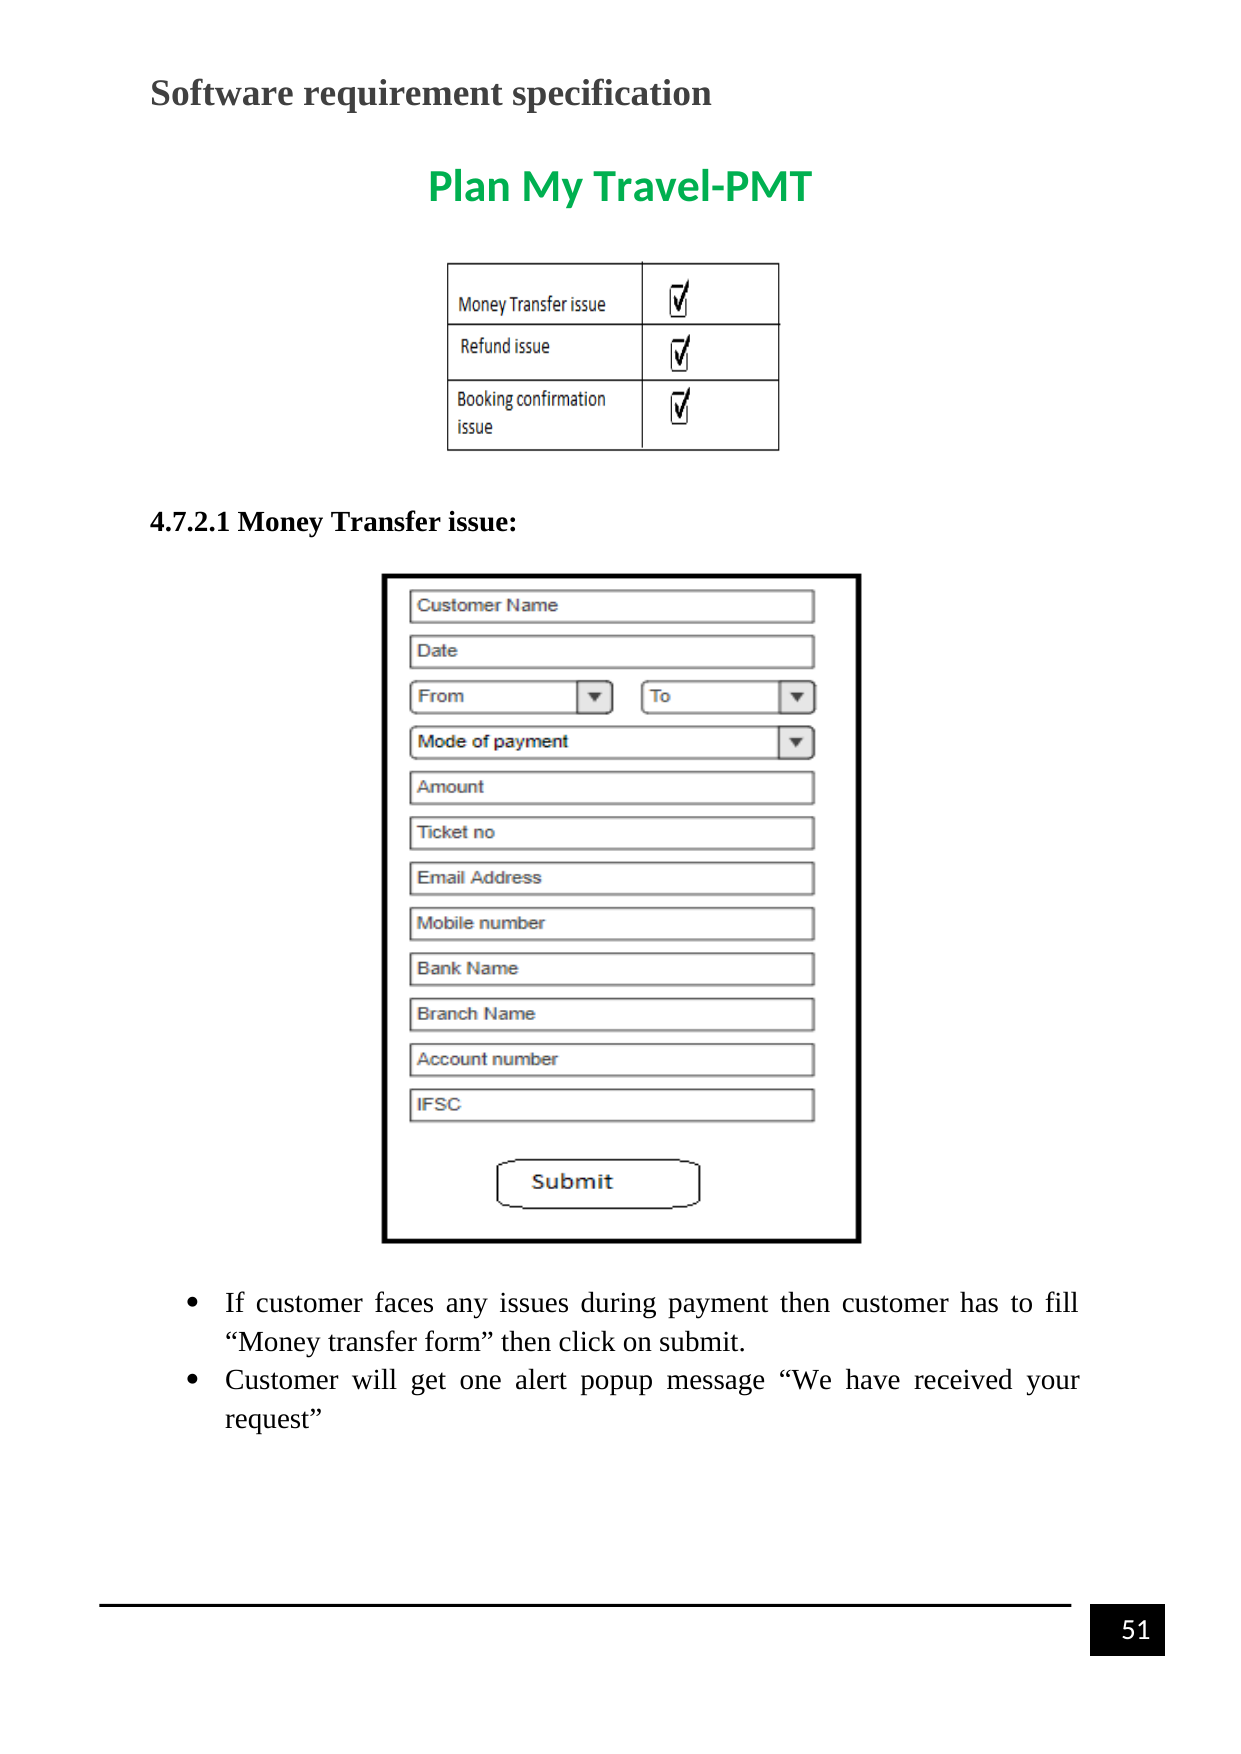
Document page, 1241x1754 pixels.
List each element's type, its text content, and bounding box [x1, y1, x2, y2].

list Customer will get one alert popup message “We have received your request” [187, 1362, 1080, 1435]
picture [347, 563, 884, 1261]
list If customer faces any issues during payment then customer has to fill “Money transfer form” then click on submit. [187, 1285, 1080, 1357]
picture [436, 241, 794, 479]
text 4.7.2.1 Money Transfer issue: [150, 504, 1080, 538]
